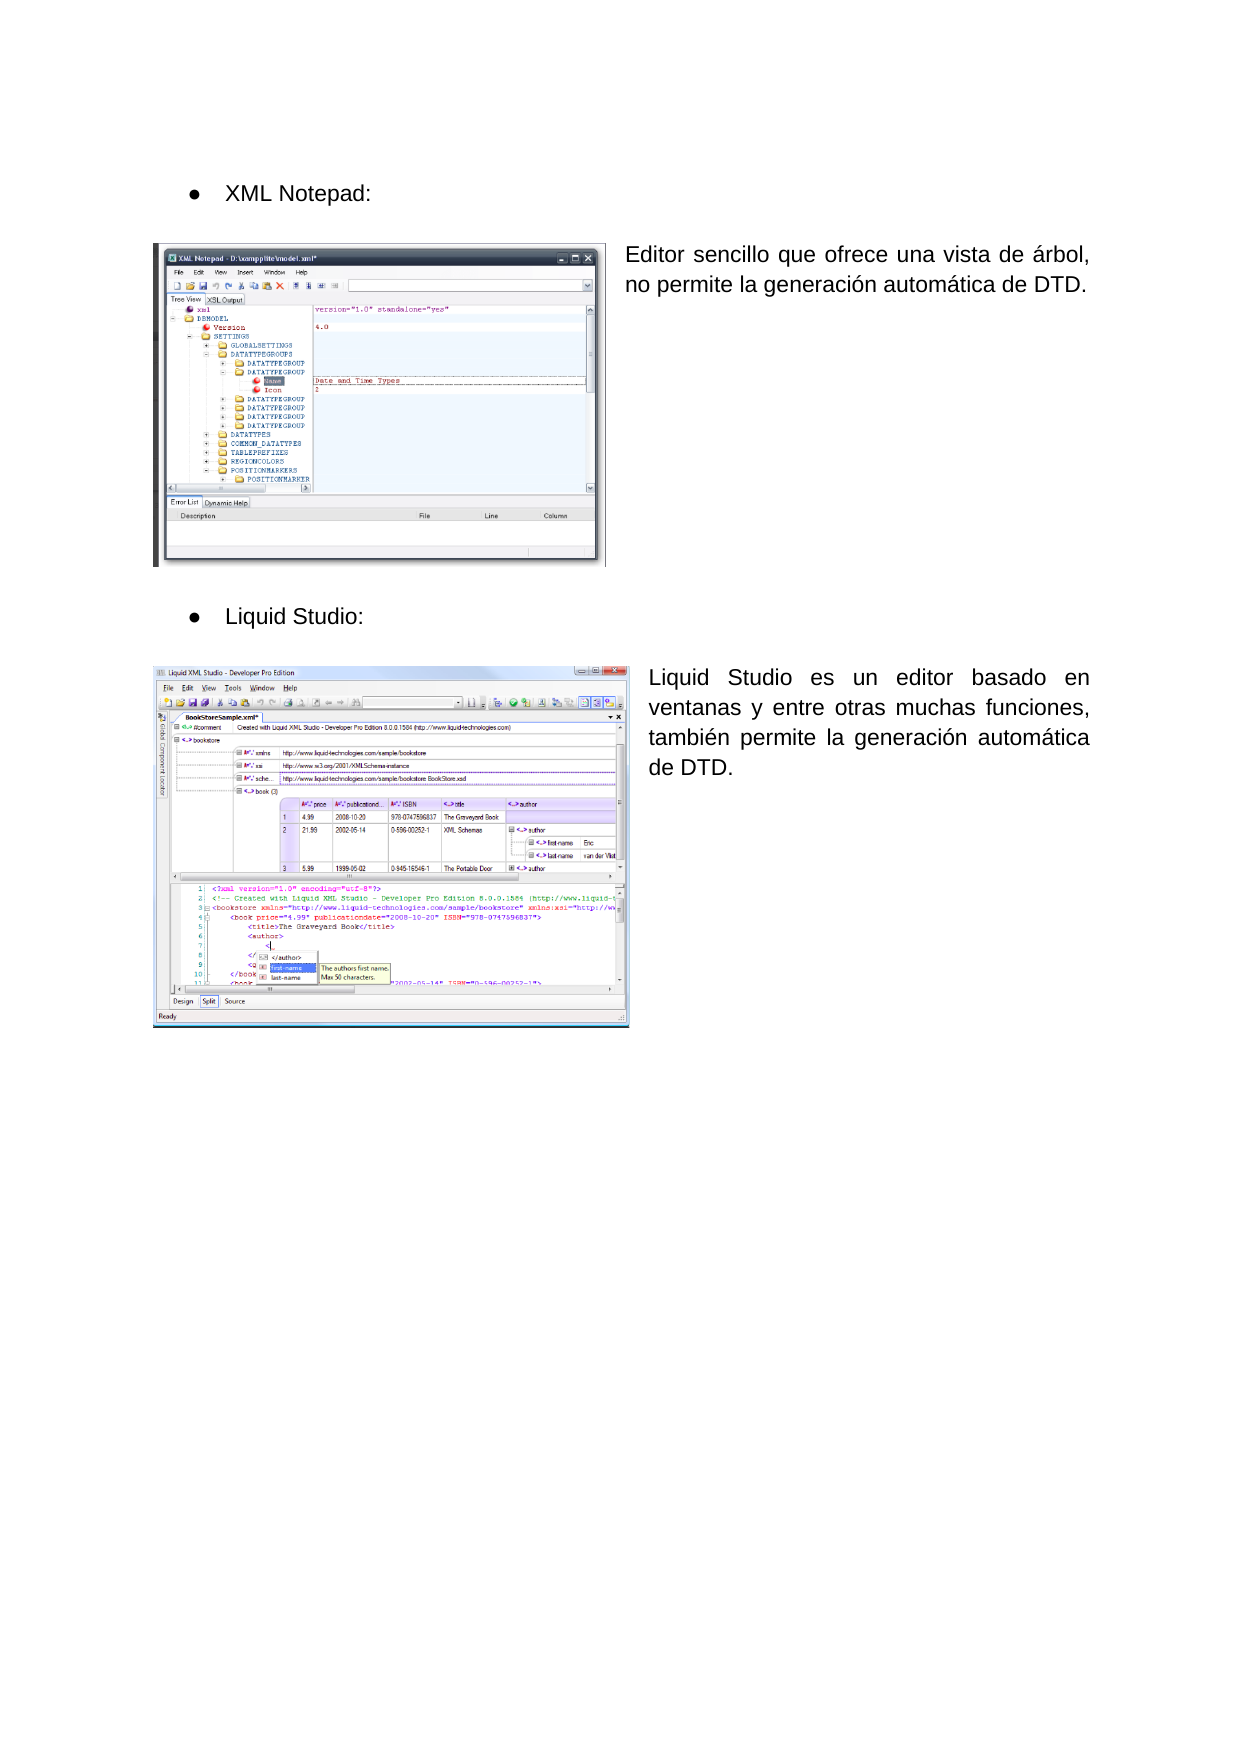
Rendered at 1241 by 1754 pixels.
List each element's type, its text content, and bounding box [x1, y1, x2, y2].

text Liquid Studio es un editor basado en ventanas y entre otras muchas funciones, también permite la generación automática de DTD. [150, 663, 1090, 781]
picture [153, 666, 630, 1028]
list XML Notepad: [187, 180, 1090, 207]
list Liquid Studio: [187, 603, 1090, 629]
picture [153, 243, 606, 567]
text Editor sencillo que ofrece una vista de árbol, no permite la generación automática de DTD. [150, 241, 1090, 297]
